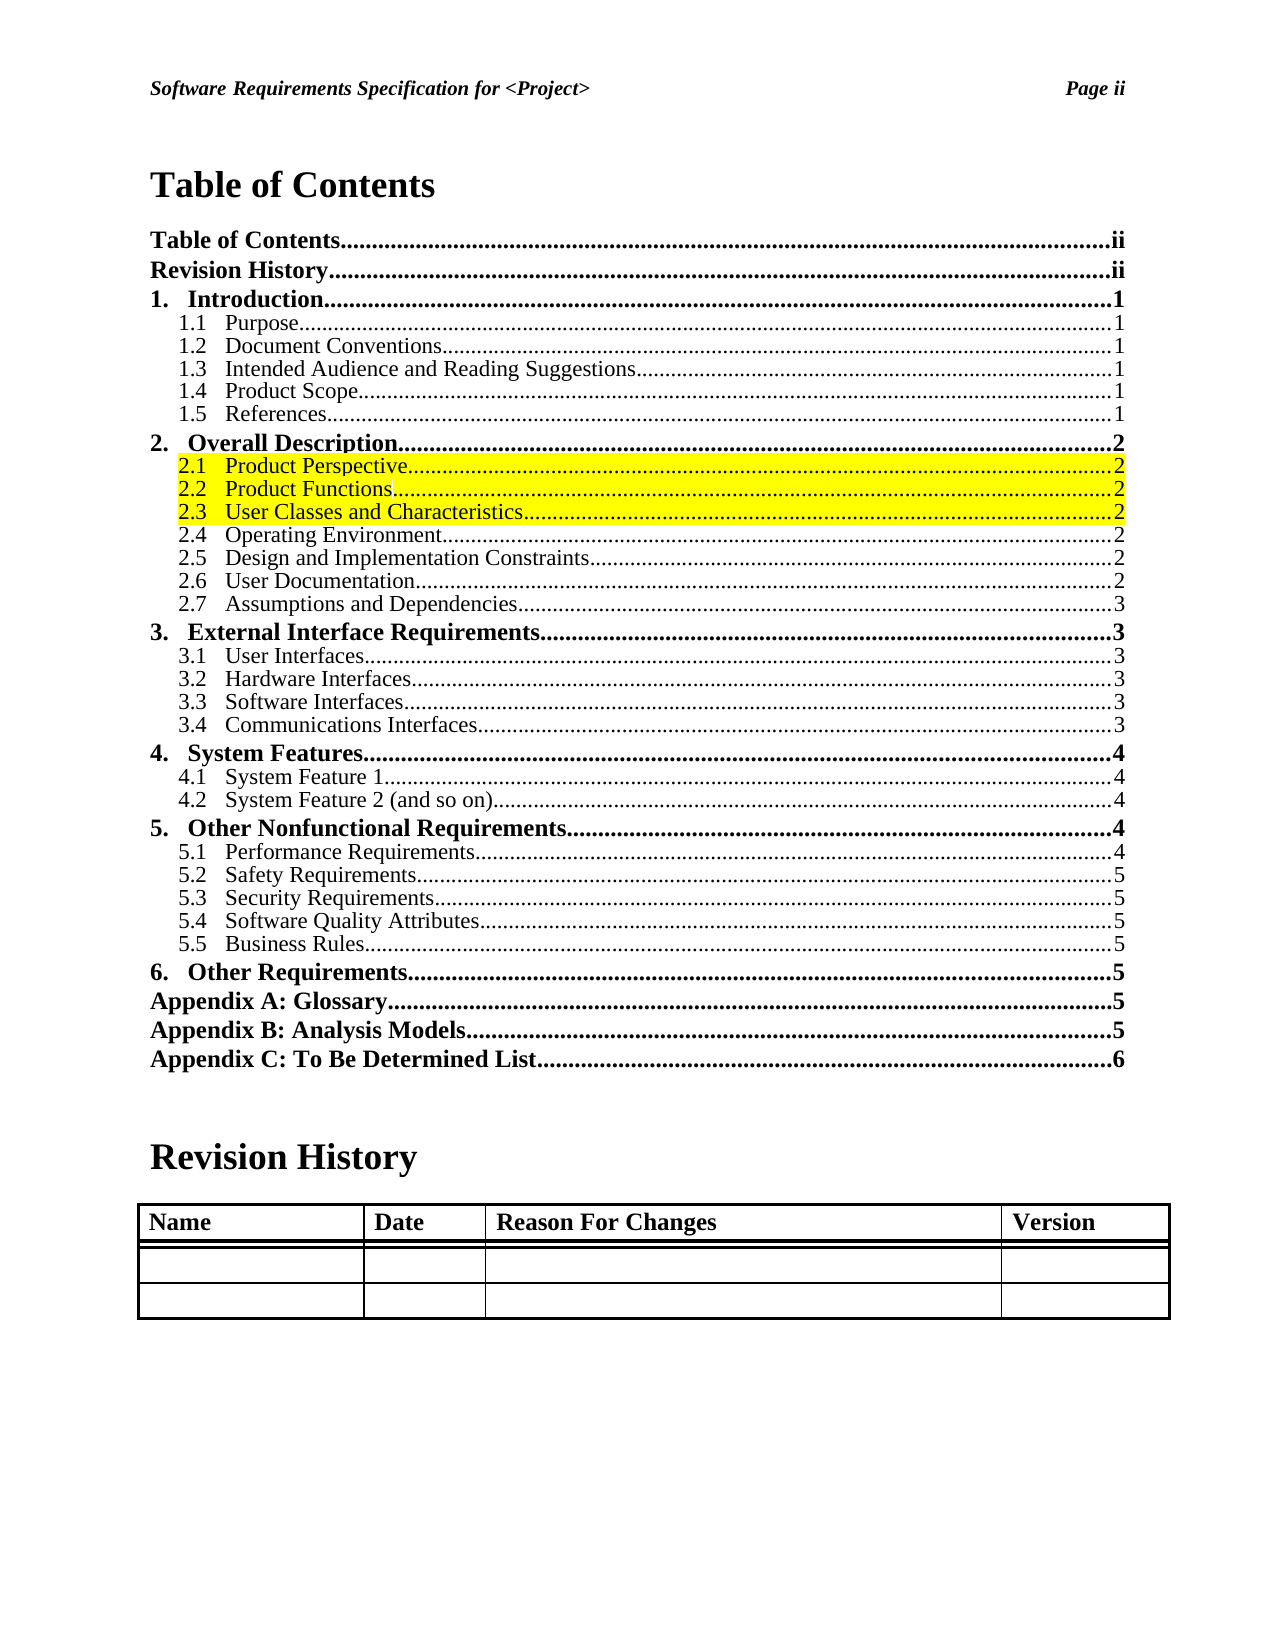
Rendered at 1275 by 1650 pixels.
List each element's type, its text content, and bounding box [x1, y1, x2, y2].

text Appendix B: Analysis Models 5 [150, 1020, 1125, 1043]
text 5.4 Software Quality Attributes 5 [178, 910, 1125, 933]
table_header Date [365, 1206, 485, 1239]
text Revision History [150, 1135, 1125, 1178]
text 2. Overall Description 2 [150, 433, 1125, 456]
text Table of Contents ii [150, 231, 1125, 253]
table_cell [140, 1249, 363, 1282]
text 3.4 Communications Interfaces 3 [178, 714, 1125, 737]
text 2.7 Assumptions and Dependencies 3 [178, 593, 1125, 616]
table_cell [486, 1249, 1001, 1282]
text 4. System Features 4 [150, 743, 1125, 766]
text 5.5 Business Rules 5 [178, 933, 1125, 956]
text Appendix C: To Be Determined List 6 [150, 1049, 1125, 1072]
text 1. Introduction 1 [150, 289, 1125, 312]
text Table of Contents [150, 162, 1125, 206]
text 3.3 Software Interfaces 3 [178, 691, 1125, 714]
text 2.5 Design and Implementation Constraints 2 [178, 547, 1125, 570]
text 1.3 Intended Audience and Reading Suggestions 1 [178, 358, 1125, 381]
text 2.4 Operating Environment 2 [178, 524, 1125, 547]
text 3.2 Hardware Interfaces 3 [178, 668, 1125, 691]
table_header Version [1002, 1206, 1168, 1239]
text 5.3 Security Requirements 5 [178, 887, 1125, 910]
text 1.4 Product Scope 1 [178, 381, 1125, 403]
table_cell [1002, 1249, 1168, 1282]
text 4.2 System Feature 2 (and so on) 4 [178, 789, 1125, 812]
table_cell [140, 1284, 363, 1317]
text Appendix A: Glossary 5 [150, 991, 1125, 1014]
text 4.1 System Feature 1 4 [178, 766, 1125, 789]
text 5.1 Performance Requirements 4 [178, 841, 1125, 864]
text Revision History ii [150, 260, 1125, 283]
table_cell [365, 1249, 485, 1282]
text 3. External Interface Requirements 3 [150, 622, 1125, 645]
text 5.2 Safety Requirements 5 [178, 864, 1125, 887]
text 3.1 User Interfaces 3 [178, 645, 1125, 668]
table_cell [365, 1284, 485, 1317]
text 1.5 References 1 [178, 403, 1125, 426]
table_cell [1002, 1284, 1168, 1317]
text 5. Other Nonfunctional Requirements 4 [150, 818, 1125, 841]
text 1.1 Purpose 1 [178, 312, 1125, 335]
table_cell [486, 1284, 1001, 1317]
table_header Reason For Changes [486, 1206, 1001, 1239]
text 2.6 User Documentation 2 [178, 570, 1125, 593]
table_header Name [140, 1206, 363, 1239]
text 1.2 Document Conventions 1 [178, 335, 1125, 358]
text 6. Other Requirements 5 [150, 962, 1125, 985]
